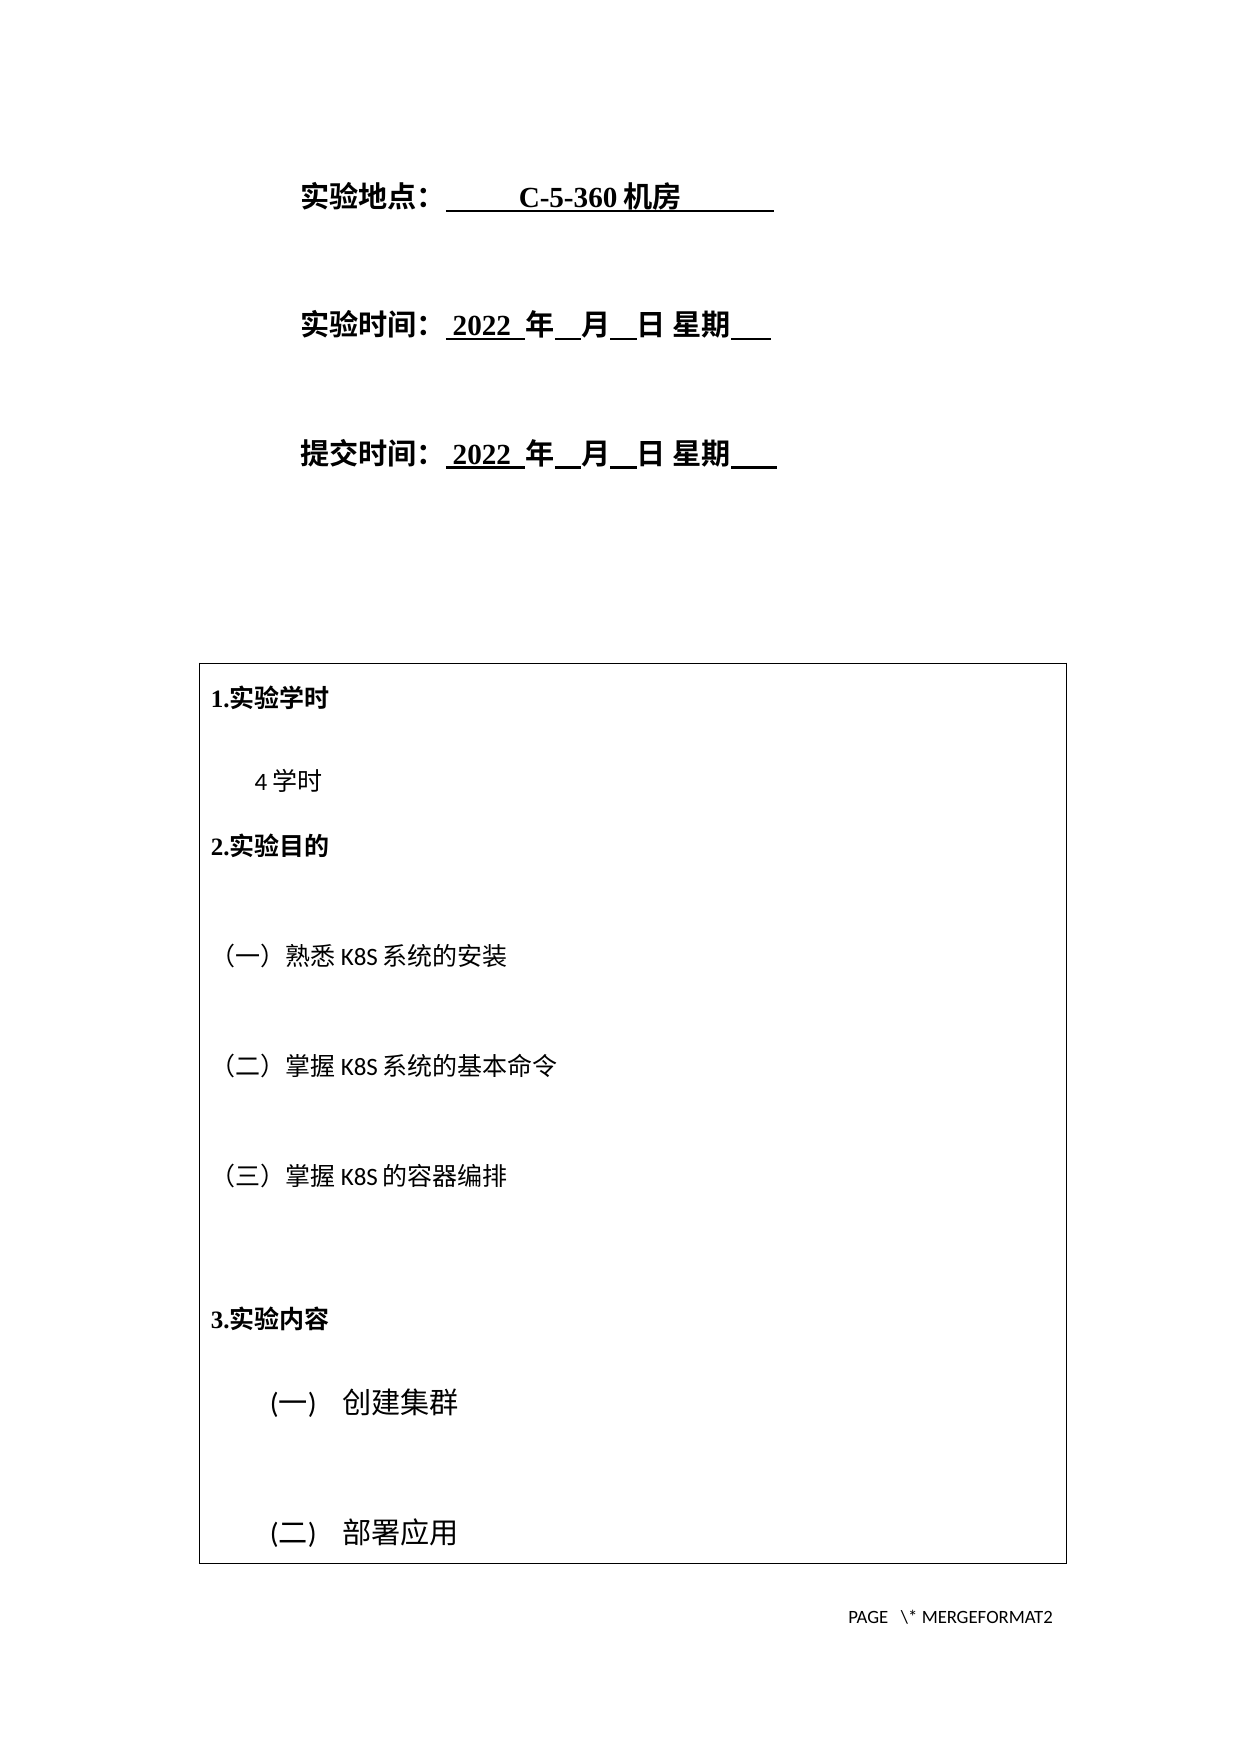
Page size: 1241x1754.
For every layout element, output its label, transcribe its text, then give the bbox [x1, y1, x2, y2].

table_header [200, 664, 1066, 1563]
text 提交时间： 2022 年 月 日 星期 [187, 419, 1053, 484]
text 实验时间： 2022 年 月 日 星期 [187, 290, 1053, 355]
text 实验地点： C-5-360机房 [187, 162, 1053, 227]
